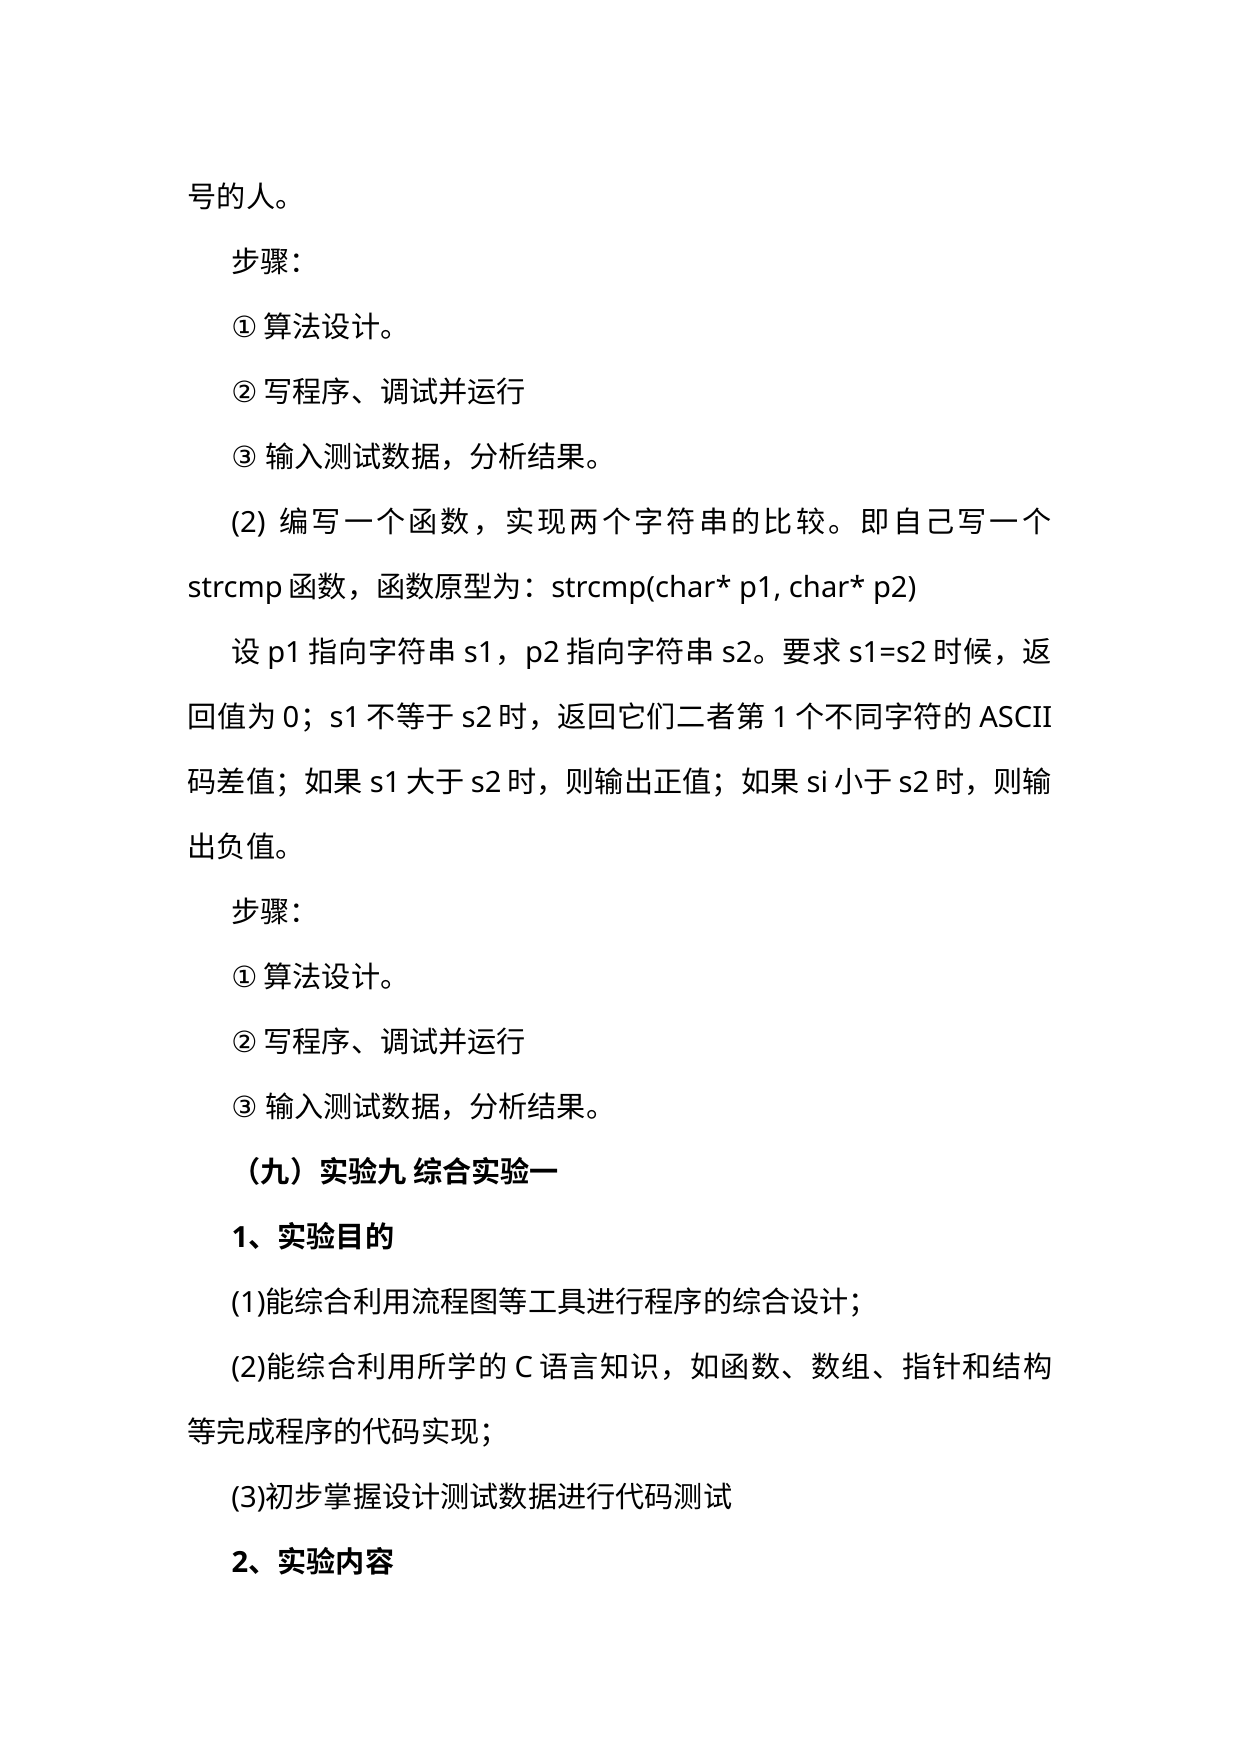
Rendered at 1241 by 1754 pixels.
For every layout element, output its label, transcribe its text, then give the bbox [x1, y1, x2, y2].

text 步骤： [187, 227, 1053, 292]
text 2、实验内容 [187, 1527, 1053, 1592]
text (3)初步掌握设计测试数据进行代码测试 [187, 1462, 1053, 1527]
text ①算法设计。 [187, 942, 1053, 1007]
text ②写程序、调试并运行 [187, 357, 1053, 422]
text ①算法设计。 [187, 292, 1053, 357]
text ②写程序、调试并运行 [187, 1007, 1053, 1072]
text (2) 编写一个函数，实现两个字符串的比较。即自己写一个strcmp函数，函数原型为：strcmp(char* p1, char* p2) [187, 487, 1053, 617]
text （九）实验九 综合实验一 [187, 1137, 1053, 1202]
text 步骤： [187, 877, 1053, 942]
text (2)能综合利用所学的C语言知识，如函数、数组、指针和结构等完成程序的代码实现； [187, 1332, 1053, 1462]
text 1、实验目的 [187, 1202, 1053, 1267]
text 设p1指向字符串s1，p2指向字符串s2。要求s1=s2时候，返回值为0；s1不等于s2时，返回它们二者第1个不同字符的ASCII码差值；如果s1大于s2时，则输出正值；如果si小于s2时，则输出负值。 [187, 617, 1053, 877]
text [187, 162, 1053, 227]
text (1)能综合利用流程图等工具进行程序的综合设计； [187, 1267, 1053, 1332]
text ③ 输入测试数据，分析结果。 [187, 422, 1053, 487]
text ③ 输入测试数据，分析结果。 [187, 1072, 1053, 1137]
